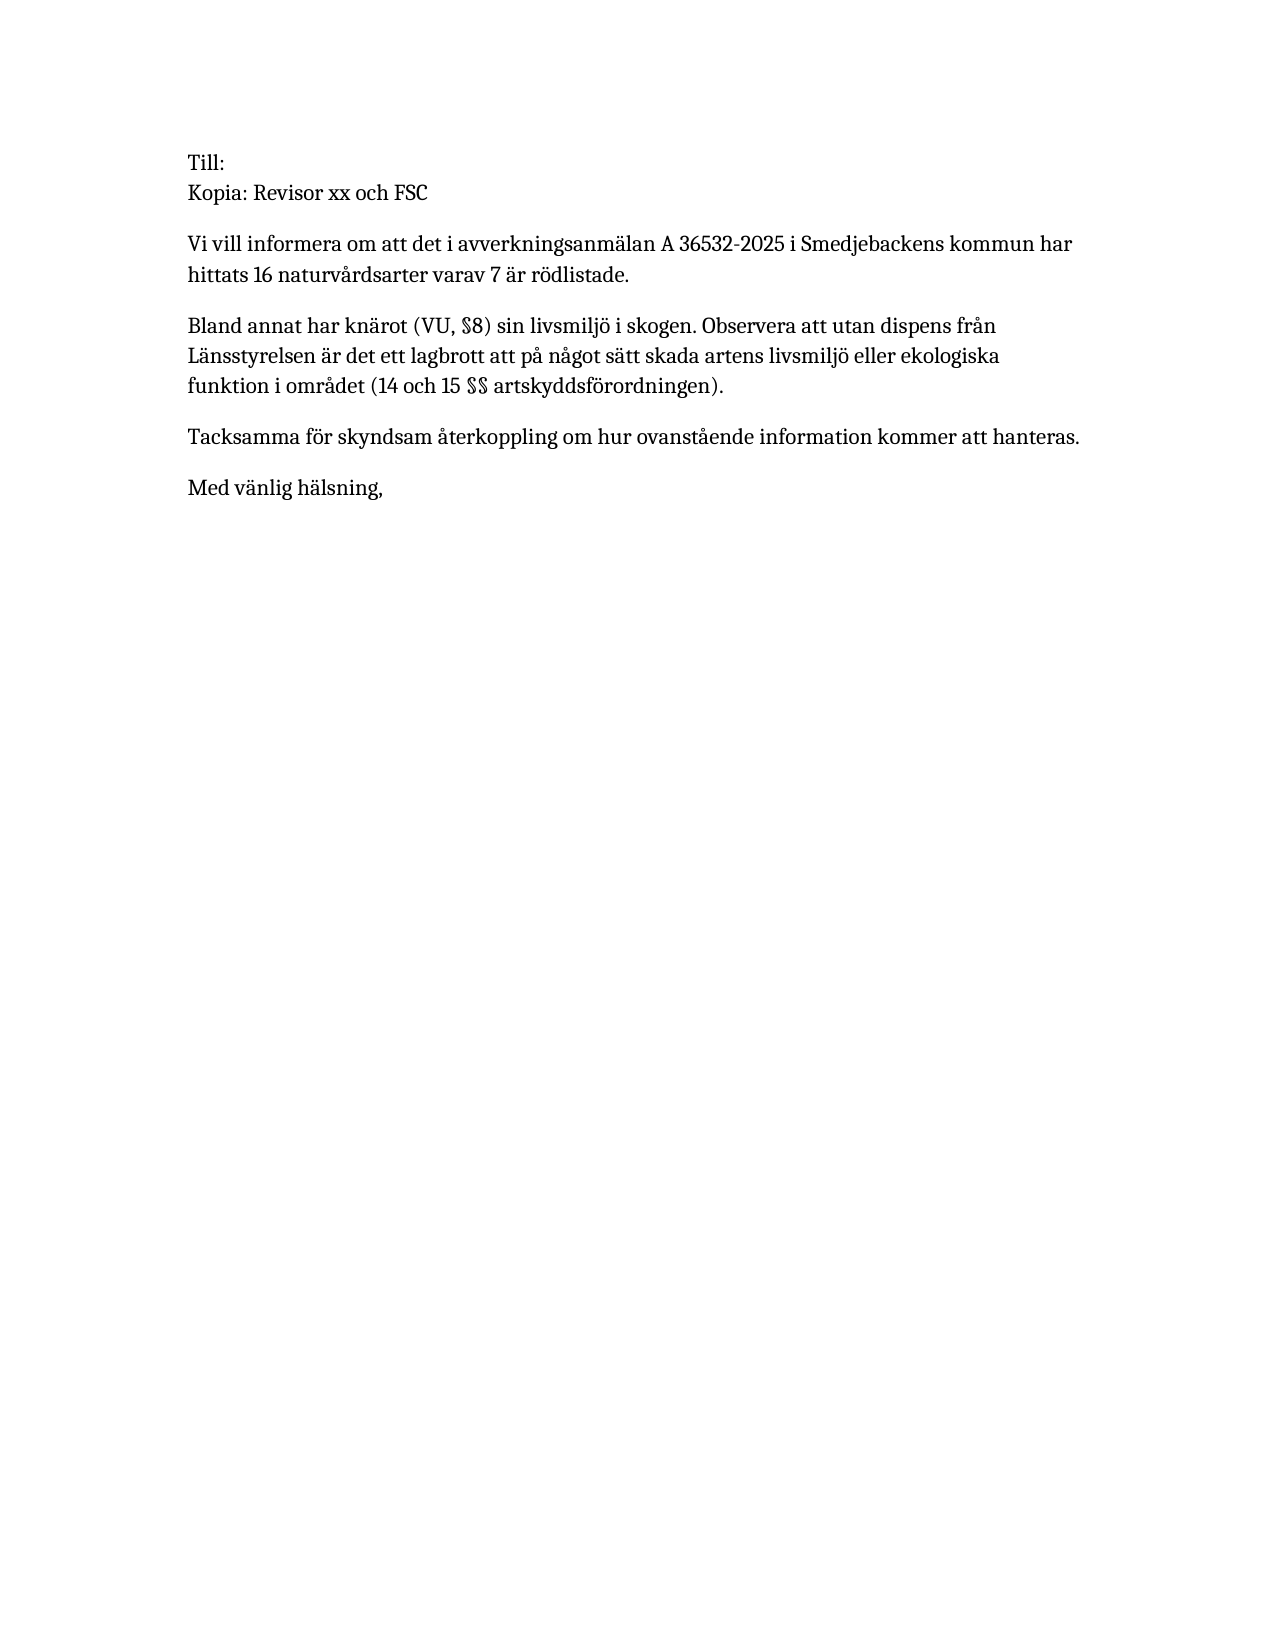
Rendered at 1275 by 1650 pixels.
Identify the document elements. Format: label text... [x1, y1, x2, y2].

text Med vänlig hälsning, [187, 475, 1087, 532]
text Till: Kopia: Revisor xx och FSC [187, 150, 1087, 207]
text Vi vill informera om att det i avverkningsanmälan A 36532-2025 i Smedjebackens kommun har hittats 16 naturvårdsarter varav 7 är rödlistade. [187, 231, 1087, 288]
text Bland annat har knärot (VU, §8) sin livsmiljö i skogen. Observera att utan dispens från Länsstyrelsen är det ett lagbrott att på något sätt skada artens livsmiljö eller ekologiska funktion i området (14 och 15 §§ artskyddsförordningen). [187, 312, 1087, 399]
text Tacksamma för skyndsam återkoppling om hur ovanstående information kommer att hanteras. [187, 424, 1087, 450]
